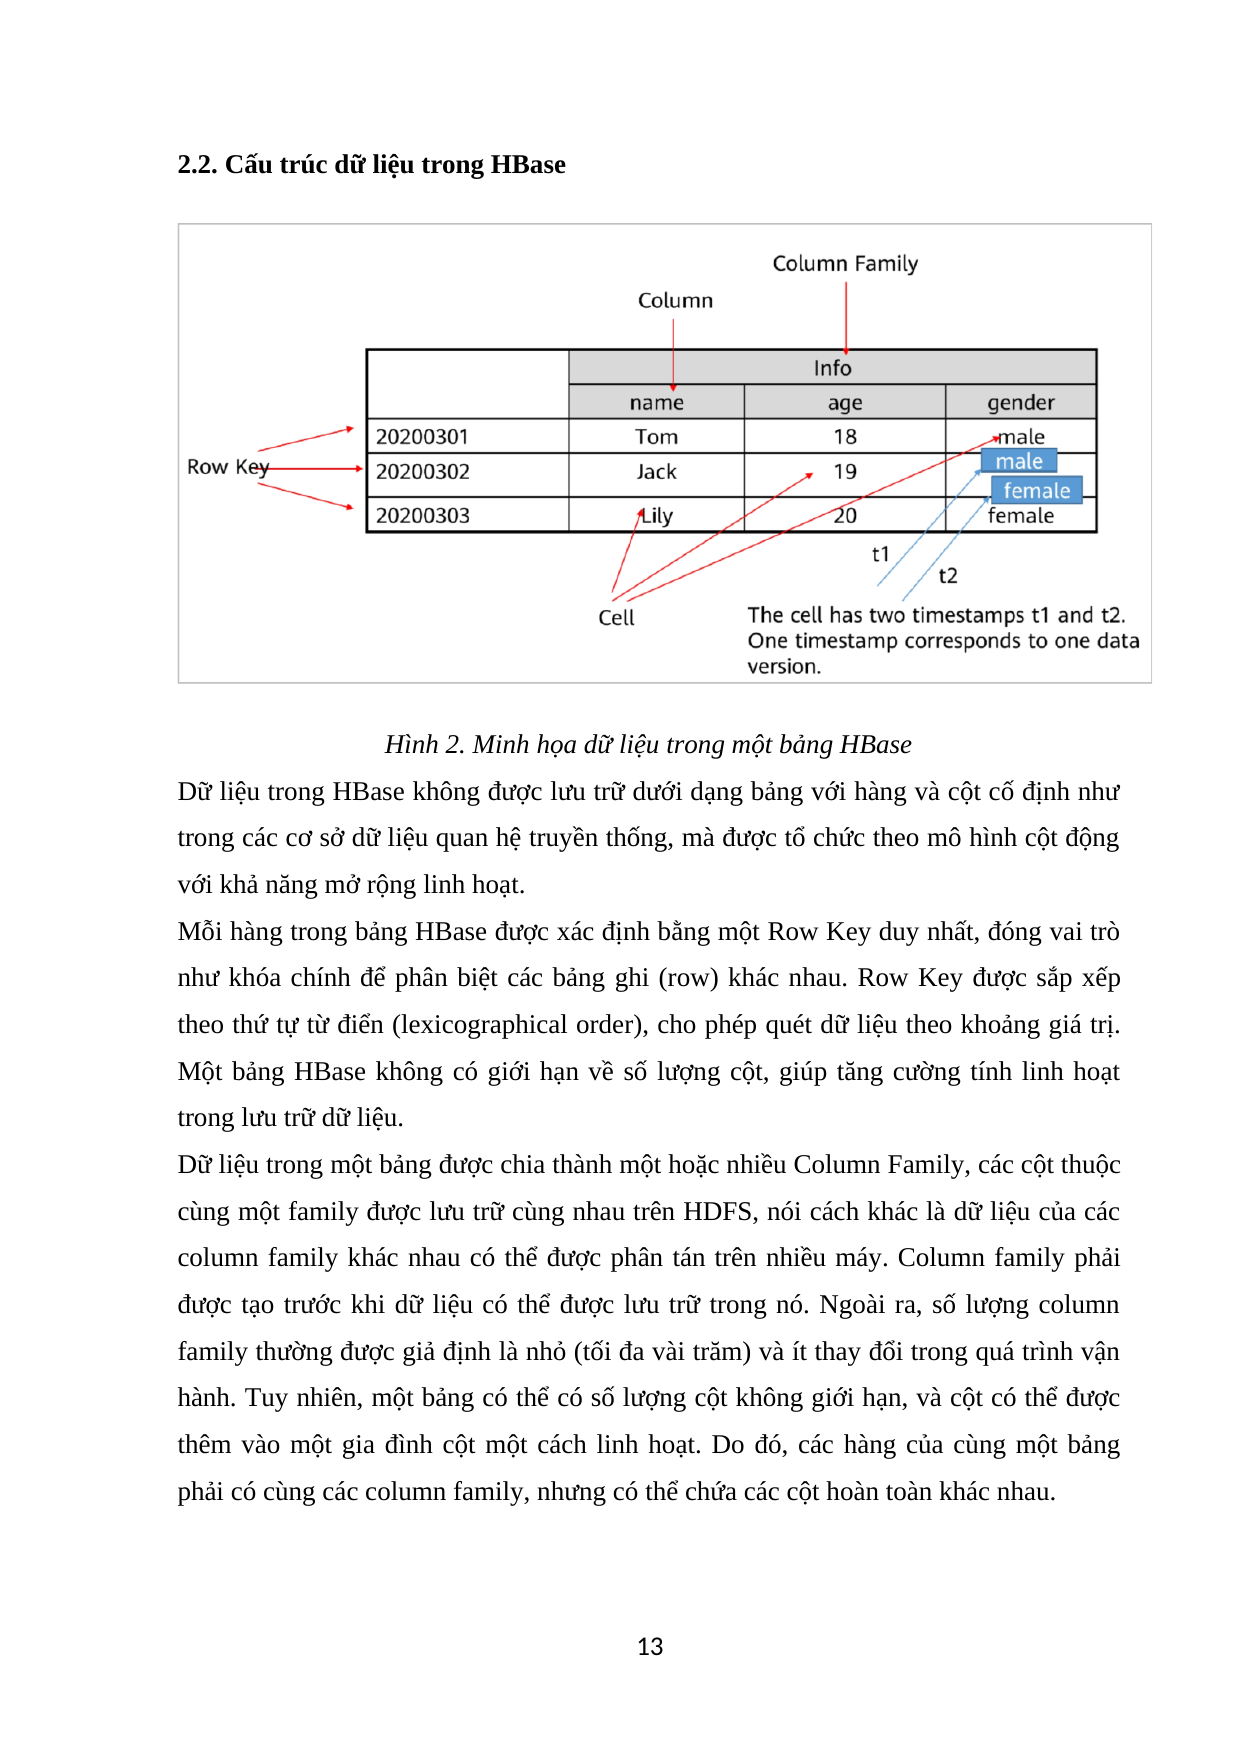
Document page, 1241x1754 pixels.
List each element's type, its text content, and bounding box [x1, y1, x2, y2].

text Dữ liệu trong một bảng được chia thành một hoặc nhiều Column Family, các cột thuộc cùng một family được lưu trữ cùng nhau trên HDFS, nói cách khác là dữ liệu của các column family khác nhau có thể được phân tán trên nhiều máy. Column family phải được tạo trước khi dữ liệu có thể được lưu trữ trong nó. Ngoài ra, số lượng column family thường được giả định là nhỏ (tối đa vài trăm) và ít thay đổi trong quá trình vận hành. Tuy nhiên, một bảng có thể có số lượng cột không giới hạn, và cột có thể được thêm vào một gia đình cột một cách linh hoạt. Do đó, các hàng của cùng một bảng phải có cùng các column family, nhưng có thể chứa các cột hoàn toàn khác nhau. [177, 1148, 1122, 1506]
text Hình 2. Minh họa dữ liệu trong một bảng HBase [177, 728, 1122, 759]
text Mỗi hàng trong bảng HBase được xác định bằng một Row Key duy nhất, đóng vai trò như khóa chính để phân biệt các bảng ghi (row) khác nhau. Row Key được sắp xếp theo thứ tự từ điển (lexicographical order), cho phép quét dữ liệu theo khoảng giá trị. Một bảng HBase không có giới hạn về số lượng cột, giúp tăng cường tính linh hoạt trong lưu trữ dữ liệu. [177, 914, 1122, 1132]
subtitle 2.2. Cấu trúc dữ liệu trong HBase [177, 148, 1122, 179]
text Dữ liệu trong HBase không được lưu trữ dưới dạng bảng với hàng và cột cố định như trong các cơ sở dữ liệu quan hệ truyền thống, mà được tổ chức theo mô hình cột động với khả năng mở rộng linh hoạt. [177, 774, 1122, 899]
picture [177, 223, 1153, 685]
